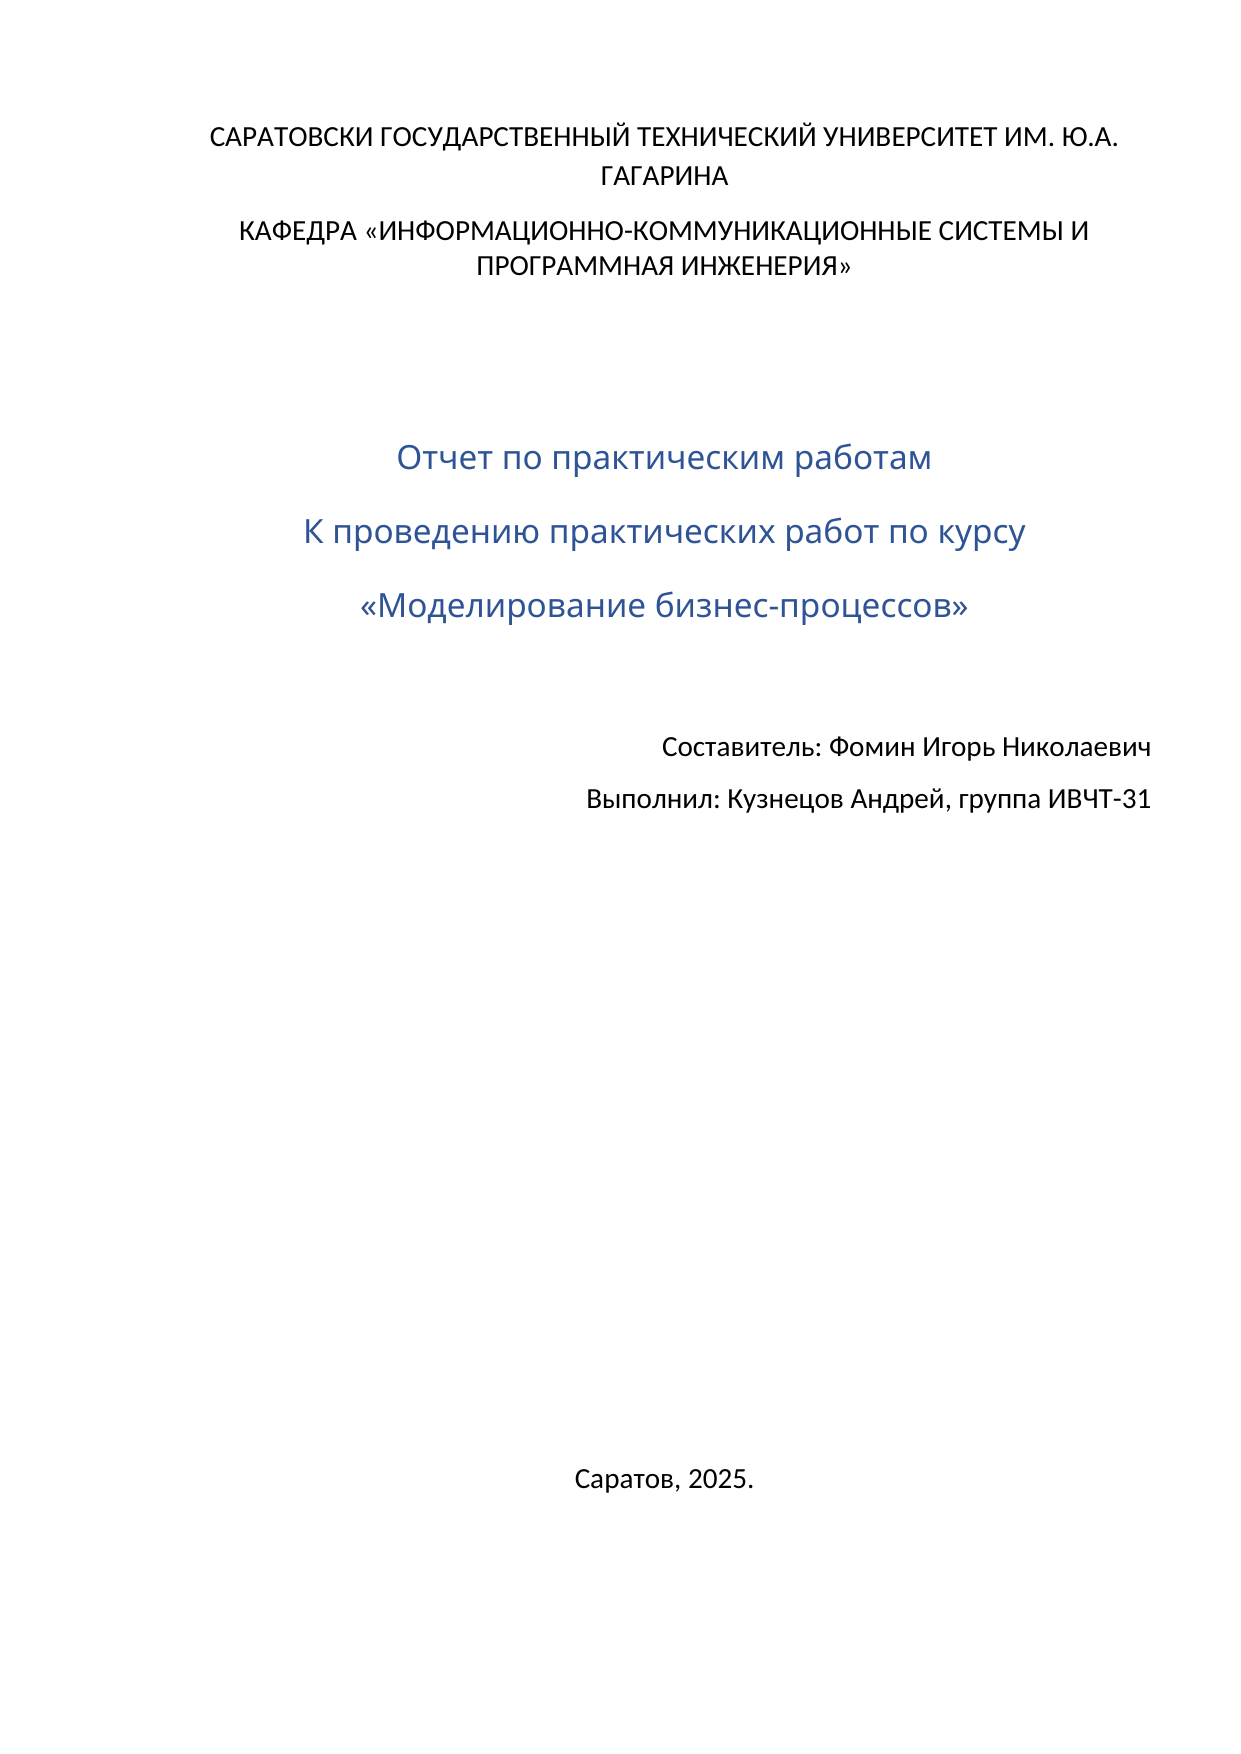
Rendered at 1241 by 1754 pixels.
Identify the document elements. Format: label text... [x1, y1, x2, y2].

subtitle К проведению практических работ по курсу [177, 508, 1152, 553]
text САРАТОВСКИ ГОСУДАРСТВЕННЫЙ ТЕХНИЧЕСКИЙ УНИВЕРСИТЕТ ИМ. Ю.А. ГАГАРИНА [177, 118, 1152, 192]
text Саратов, 2025. [177, 1460, 1152, 1496]
text Выполнил: Кузнецов Андрей, группа ИВЧТ-31 [177, 780, 1152, 816]
text Кафедра «Информационно-коммуникационные системы и программная инженерия» [177, 212, 1152, 283]
subtitle «Моделирование бизнес-процессов» [177, 582, 1152, 627]
subtitle Отчет по практическим работам [177, 434, 1152, 479]
text Составитель: Фомин Игорь Николаевич [177, 728, 1152, 764]
